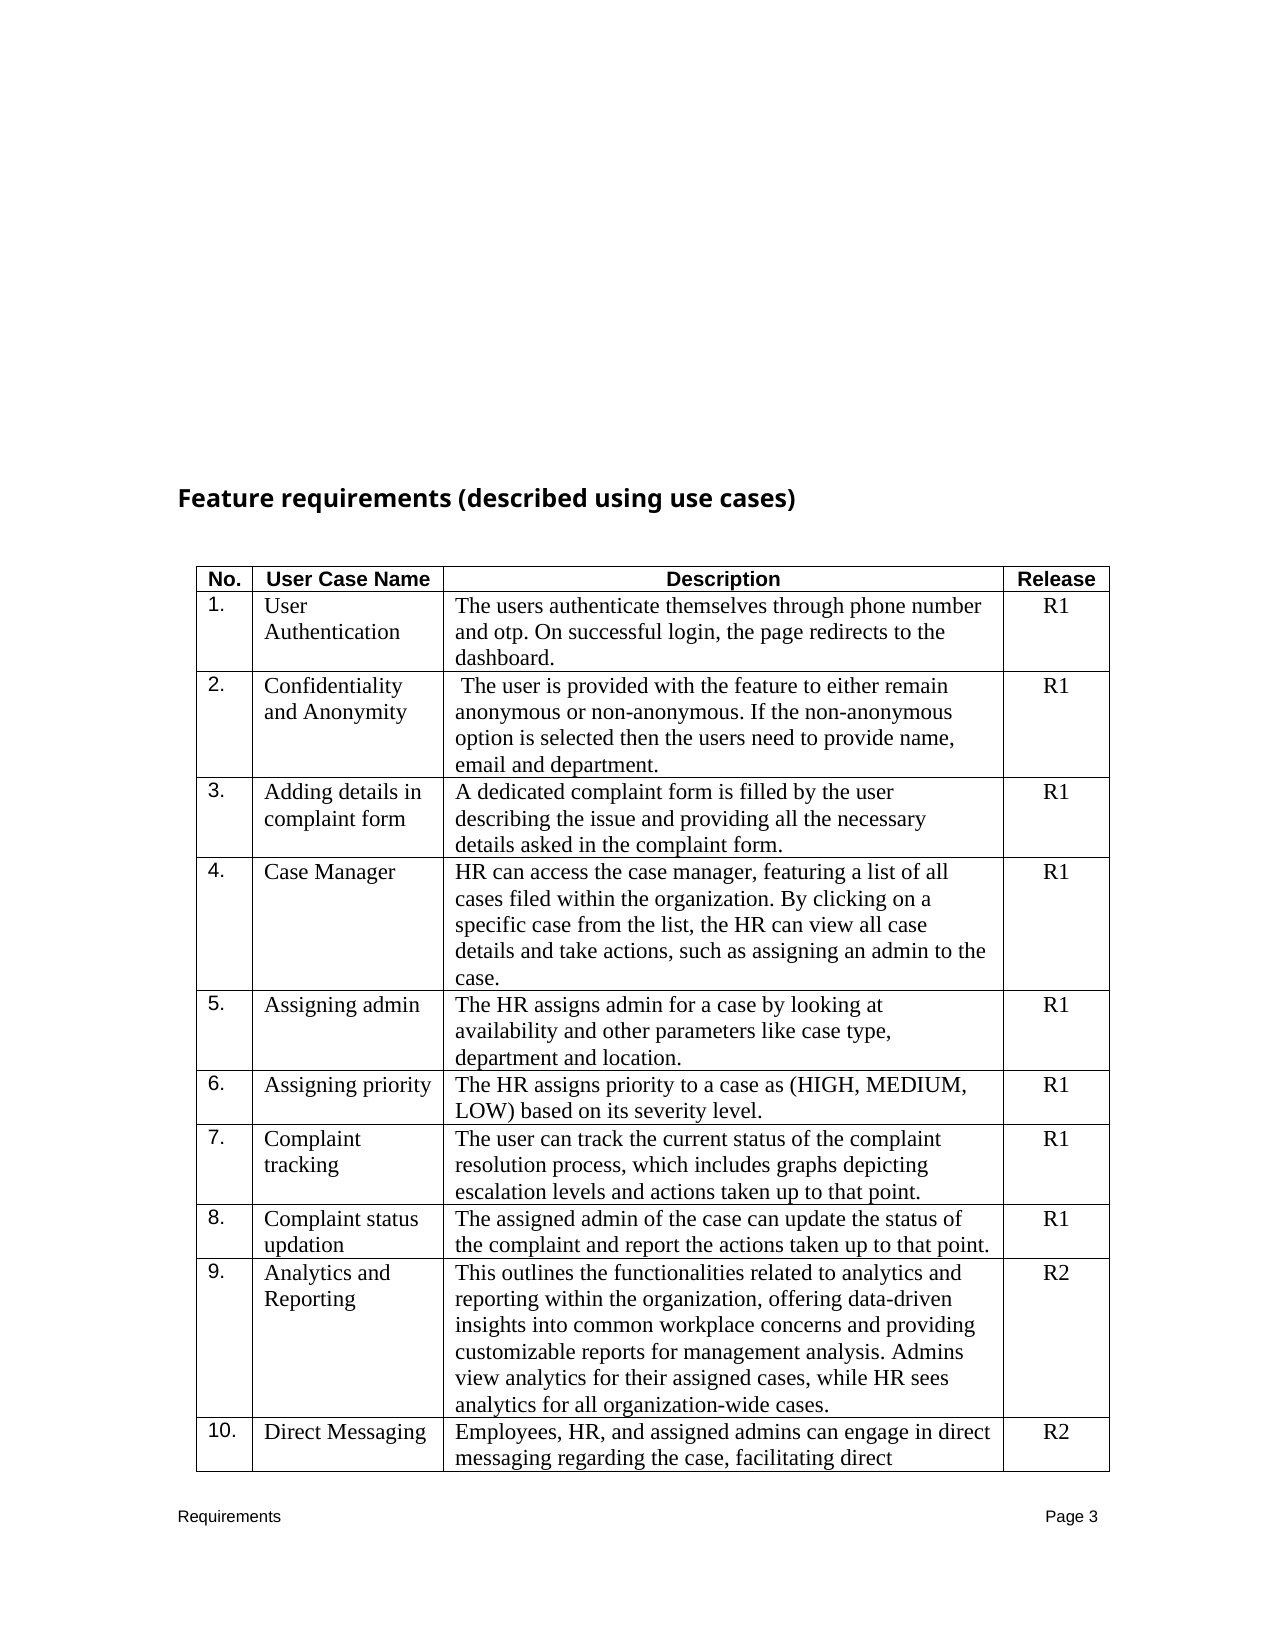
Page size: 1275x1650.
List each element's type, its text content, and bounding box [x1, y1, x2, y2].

table_cell R1 [1004, 1125, 1109, 1204]
table_cell Assigning admin [253, 991, 443, 1070]
table_cell [197, 858, 252, 990]
table_cell [197, 1071, 252, 1124]
table_cell Employees, HR, and assigned admins can engage in direct messaging regarding the case, facilitating direct communication among them. [444, 1418, 1003, 1471]
table_cell Complaint tracking [253, 1125, 443, 1204]
table_cell The user is provided with the feature to either remain anonymous or non-anonymous. If the non-anonymous option is selected then the users need to provide name, email and department. [444, 672, 1003, 777]
table_header User Case Name [253, 567, 443, 591]
table_cell R1 [1004, 778, 1109, 857]
table_cell R1 [1004, 1205, 1109, 1258]
table_cell HR can access the case manager, featuring a list of all cases filed within the organization. By clicking on a specific case from the list, the HR can view all case details and take actions, such as assigning an admin to the case. [444, 858, 1003, 990]
subtitle Feature requirements (described using use cases) [177, 480, 1098, 514]
table_cell The HR assigns admin for a case by looking at availability and other parameters like case type, department and location. [444, 991, 1003, 1070]
table_cell R1 [1004, 1071, 1109, 1124]
table_cell [197, 592, 252, 671]
table_cell R1 [1004, 592, 1109, 671]
table_cell [197, 778, 252, 857]
table_cell Direct Messaging [253, 1418, 443, 1471]
table_cell [197, 1418, 252, 1471]
table_cell [197, 991, 252, 1070]
table_cell [197, 672, 252, 777]
table_cell User Authentication [253, 592, 443, 671]
table_cell Complaint status updation [253, 1205, 443, 1258]
table_cell A dedicated complaint form is filled by the user describing the issue and providing all the necessary details asked in the complaint form. [444, 778, 1003, 857]
table_cell Adding details in complaint form [253, 778, 443, 857]
table_cell The assigned admin of the case can update the status of the complaint and report the actions taken up to that point. [444, 1205, 1003, 1258]
table_cell [197, 1125, 252, 1204]
table_cell Case Manager [253, 858, 443, 990]
table_cell [197, 1259, 252, 1417]
table_cell The users authenticate themselves through phone number and otp. On successful login, the page redirects to the dashboard. [444, 592, 1003, 671]
table_cell R2 [1004, 1259, 1109, 1417]
table_header No. [197, 567, 252, 591]
table_cell This outlines the functionalities related to analytics and reporting within the organization, offering data-driven insights into common workplace concerns and providing customizable reports for management analysis. Admins view analytics for their assigned cases, while HR sees analytics for all organization-wide cases. [444, 1259, 1003, 1417]
table_cell Assigning priority [253, 1071, 443, 1124]
table_header Release [1004, 567, 1109, 591]
table_cell Confidentiality and Anonymity [253, 672, 443, 777]
table_cell The HR assigns priority to a case as (HIGH, MEDIUM, LOW) based on its severity level. [444, 1071, 1003, 1124]
table_cell Analytics and Reporting [253, 1259, 443, 1417]
table_cell R2 [1004, 1418, 1109, 1471]
table_cell R1 [1004, 991, 1109, 1070]
table_cell [197, 1205, 252, 1258]
table_cell R1 [1004, 672, 1109, 777]
table_cell R1 [1004, 858, 1109, 990]
table_cell The user can track the current status of the complaint resolution process, which includes graphs depicting escalation levels and actions taken up to that point. [444, 1125, 1003, 1204]
table_header Description [444, 567, 1003, 591]
